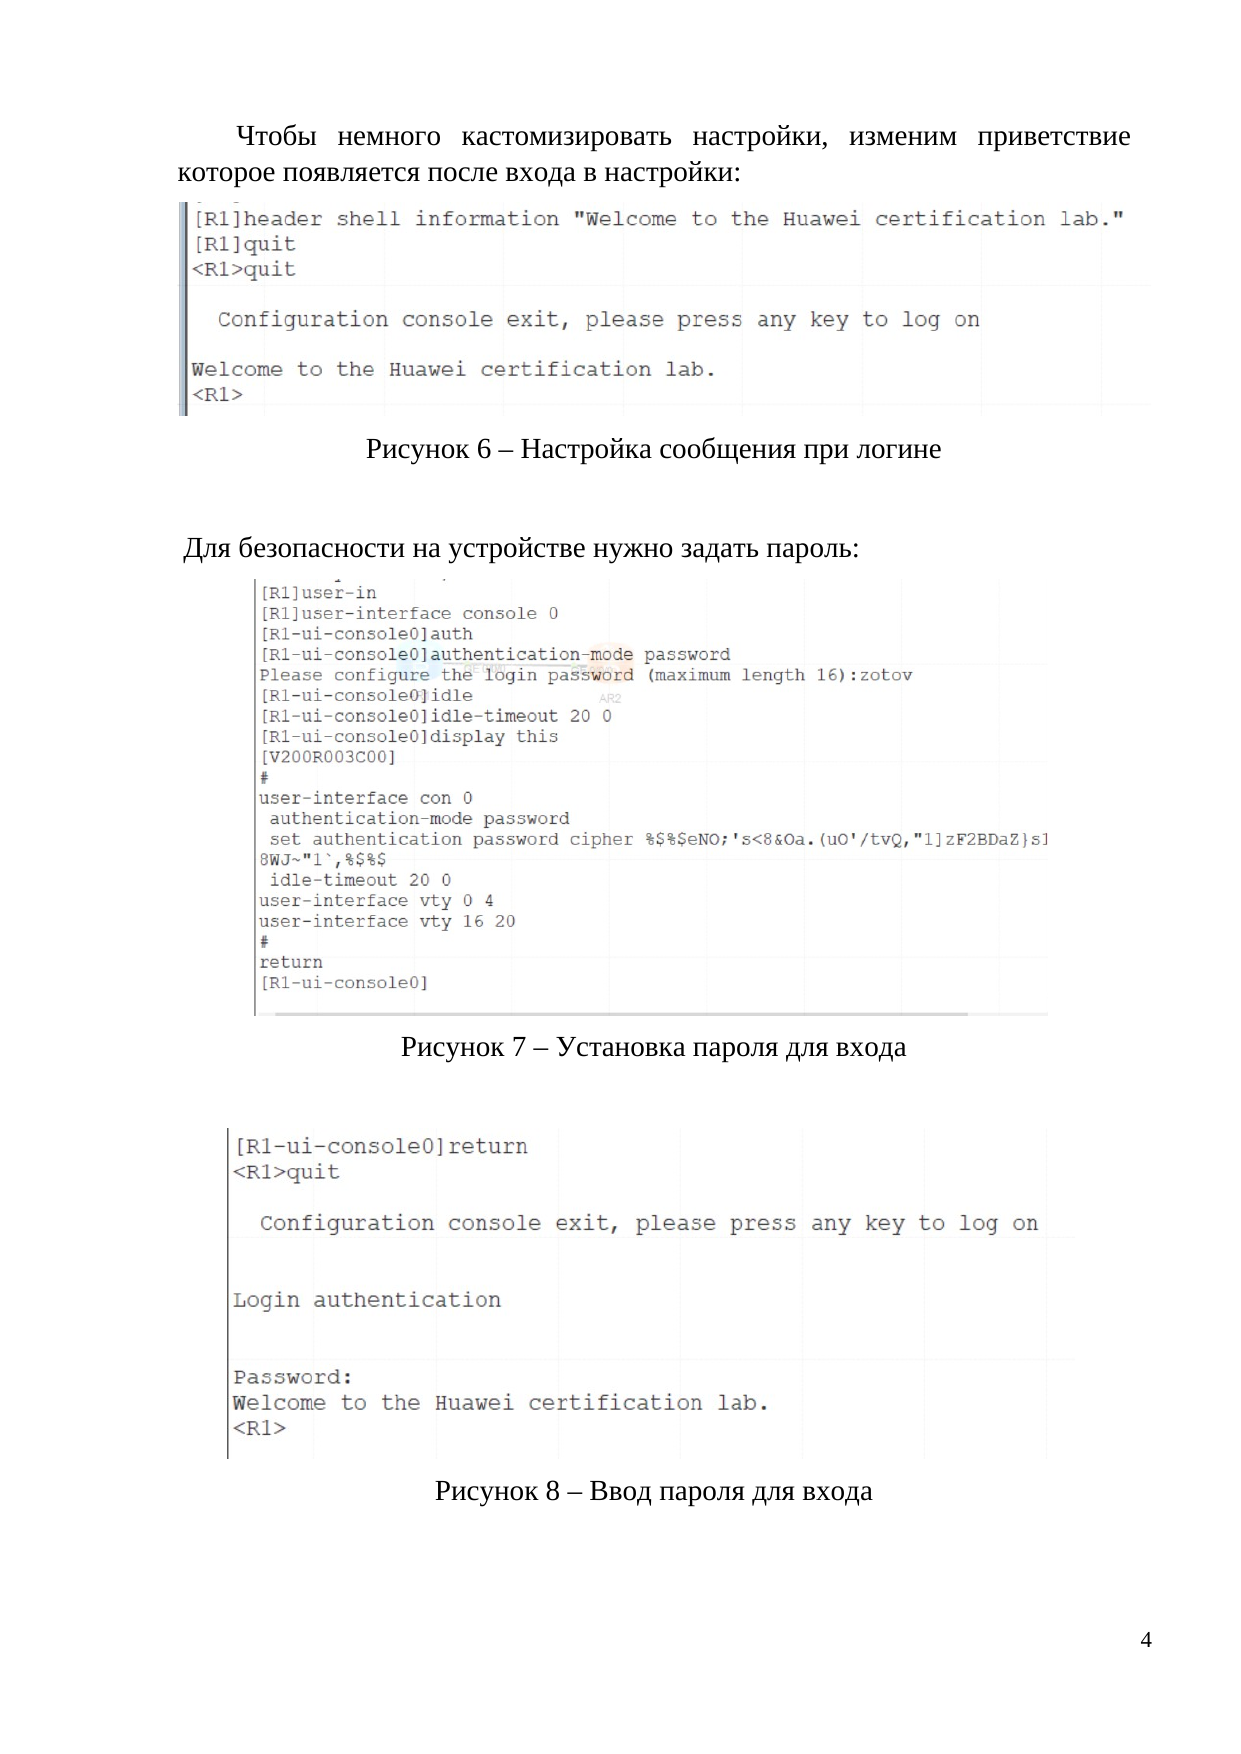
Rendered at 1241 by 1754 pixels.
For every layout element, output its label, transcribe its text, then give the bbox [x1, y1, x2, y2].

picture [177, 202, 1152, 416]
text Чтобы немного кастомизировать настройки, изменим приветствие которое появляется после входа в настройки: [177, 118, 1132, 187]
picture [254, 579, 1048, 1016]
text Для безопасности на устройстве нужно задать пароль: [176, 530, 1152, 563]
text Рисунок 7 – Установка пароля для входа [177, 1029, 1130, 1063]
text Рисунок 8 – Ввод пароля для входа [177, 1473, 1130, 1507]
picture [227, 1128, 1075, 1459]
text Рисунок 6 – Настройка сообщения при логине [177, 431, 1130, 465]
